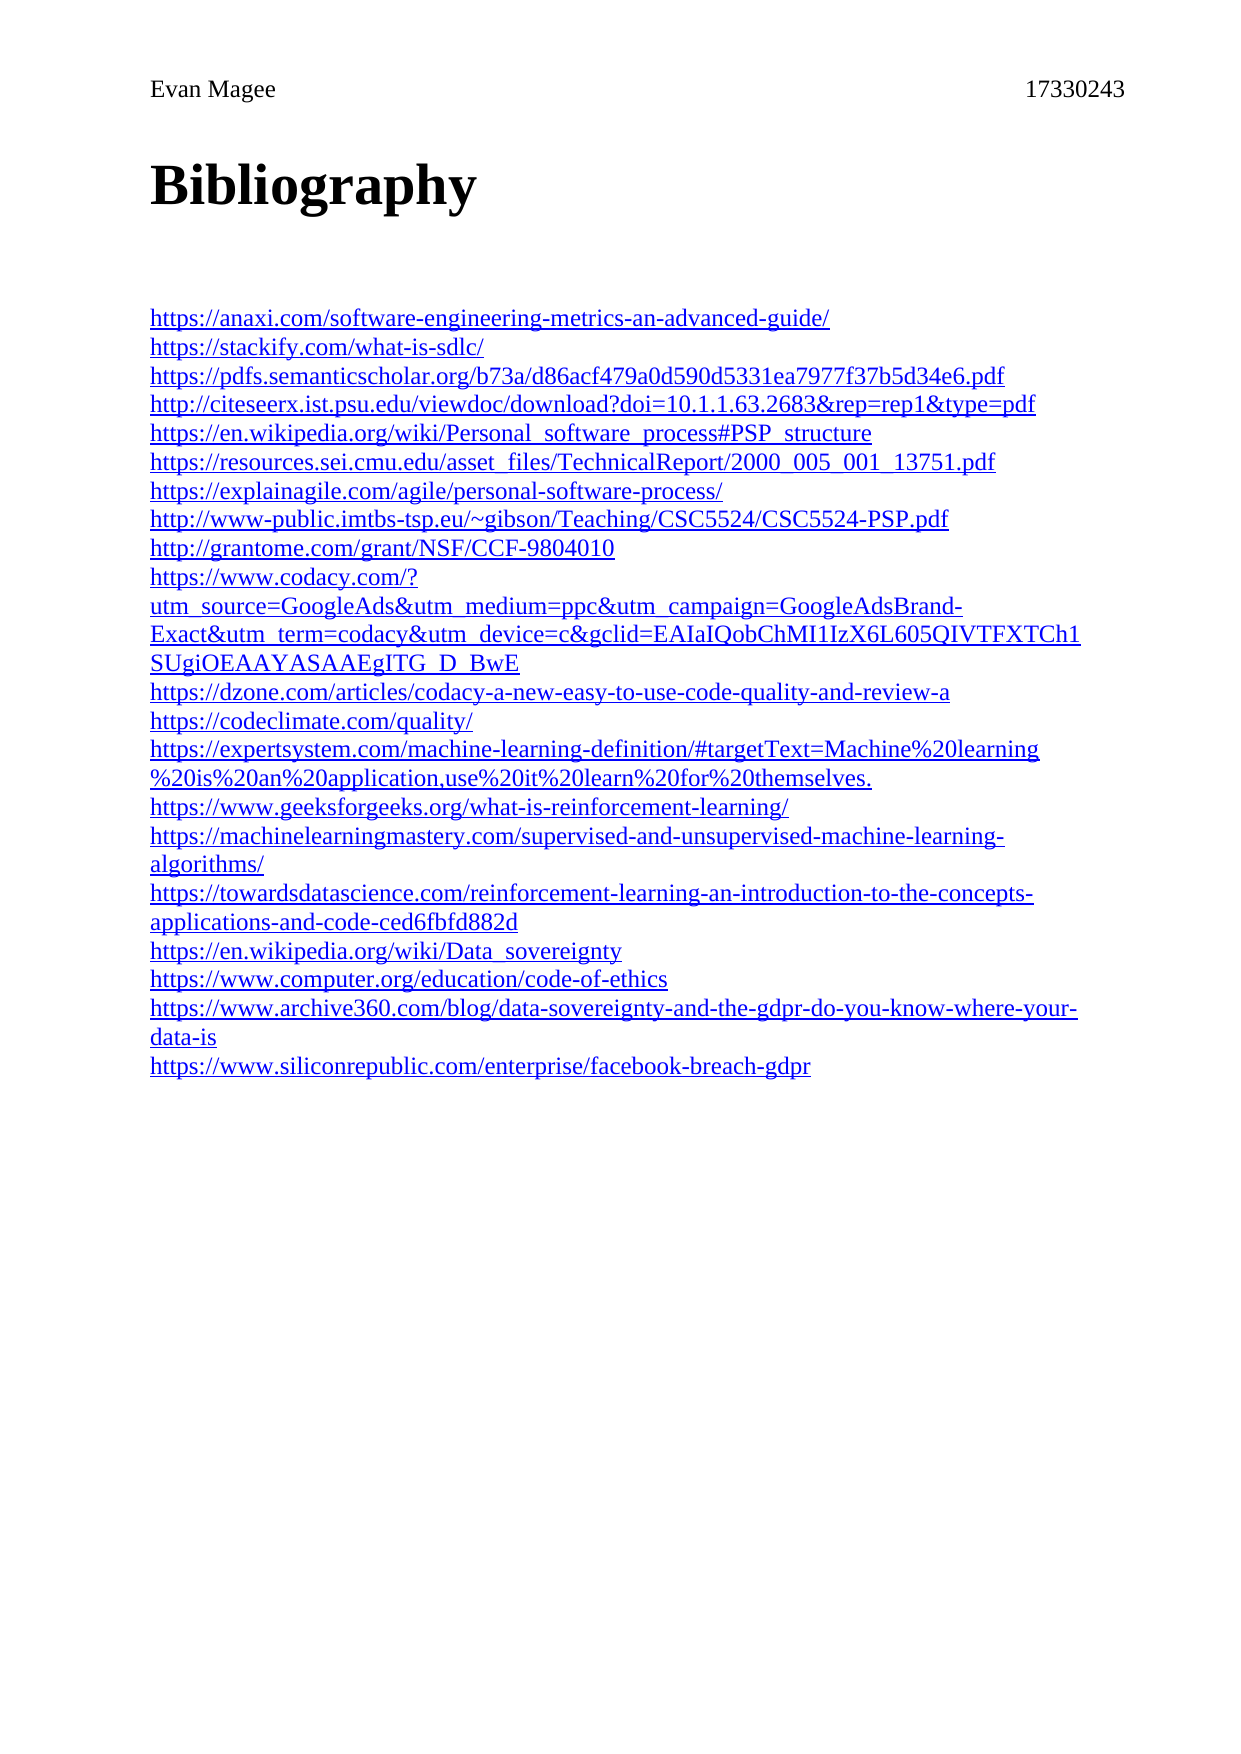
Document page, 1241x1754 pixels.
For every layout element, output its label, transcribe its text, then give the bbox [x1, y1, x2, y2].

text https://en.wikipedia.org/wiki/Personal_software_process#PSP_structure [150, 418, 1090, 447]
text https://anaxi.com/software-engineering-metrics-an-advanced-guide/ [150, 303, 1090, 332]
text https://machinelearningmastery.com/supervised-and-unsupervised-machine-learning-algorithms/ [150, 821, 1090, 878]
text https://resources.sei.cmu.edu/asset_files/TechnicalReport/2000_005_001_13751.pdf [150, 447, 1090, 476]
text https://www.siliconrepublic.com/enterprise/facebook-breach-gdpr [150, 1051, 1090, 1079]
text https://towardsdatascience.com/reinforcement-learning-an-introduction-to-the-concepts-applications-and-code-ced6fbfd882d [150, 878, 1090, 936]
text https://www.codacy.com/?utm_source=GoogleAds&utm_medium=ppc&utm_campaign=GoogleAdsBrand-Exact&utm_term=codacy&utm_device=c&gclid=EAIaIQobChMI1IzX6L605QIVTFXTCh1SUgiOEAAYASAAEgITG_D_BwE [150, 562, 1090, 677]
text https://dzone.com/articles/codacy-a-new-easy-to-use-code-quality-and-review-a [150, 677, 1090, 706]
text https://stackify.com/what-is-sdlc/ [150, 332, 1090, 361]
text https://expertsystem.com/machine-learning-definition/#targetText=Machine%20learning%20is%20an%20application,use%20it%20learn%20for%20themselves. [150, 734, 1090, 792]
text https://www.archive360.com/blog/data-sovereignty-and-the-gdpr-do-you-know-where-your-data-is [150, 993, 1090, 1051]
text http://grantome.com/grant/NSF/CCF-9804010 [150, 533, 1090, 562]
text https://www.geeksforgeeks.org/what-is-reinforcement-learning/ [150, 792, 1090, 821]
text https://pdfs.semanticscholar.org/b73a/d86acf479a0d590d5331ea7977f37b5d34e6.pdf [150, 361, 1090, 389]
text https://www.computer.org/education/code-of-ethics [150, 964, 1090, 993]
text https://en.wikipedia.org/wiki/Data_sovereignty [150, 936, 1090, 964]
text http://citeseerx.ist.psu.edu/viewdoc/download?doi=10.1.1.63.2683&rep=rep1&type=pdf [150, 389, 1090, 418]
text http://www-public.imtbs-tsp.eu/~gibson/Teaching/CSC5524/CSC5524-PSP.pdf [150, 504, 1090, 533]
text Bibliography [150, 150, 1090, 217]
text https://codeclimate.com/quality/ [150, 706, 1090, 734]
text https://explainagile.com/agile/personal-software-process/ [150, 476, 1090, 504]
